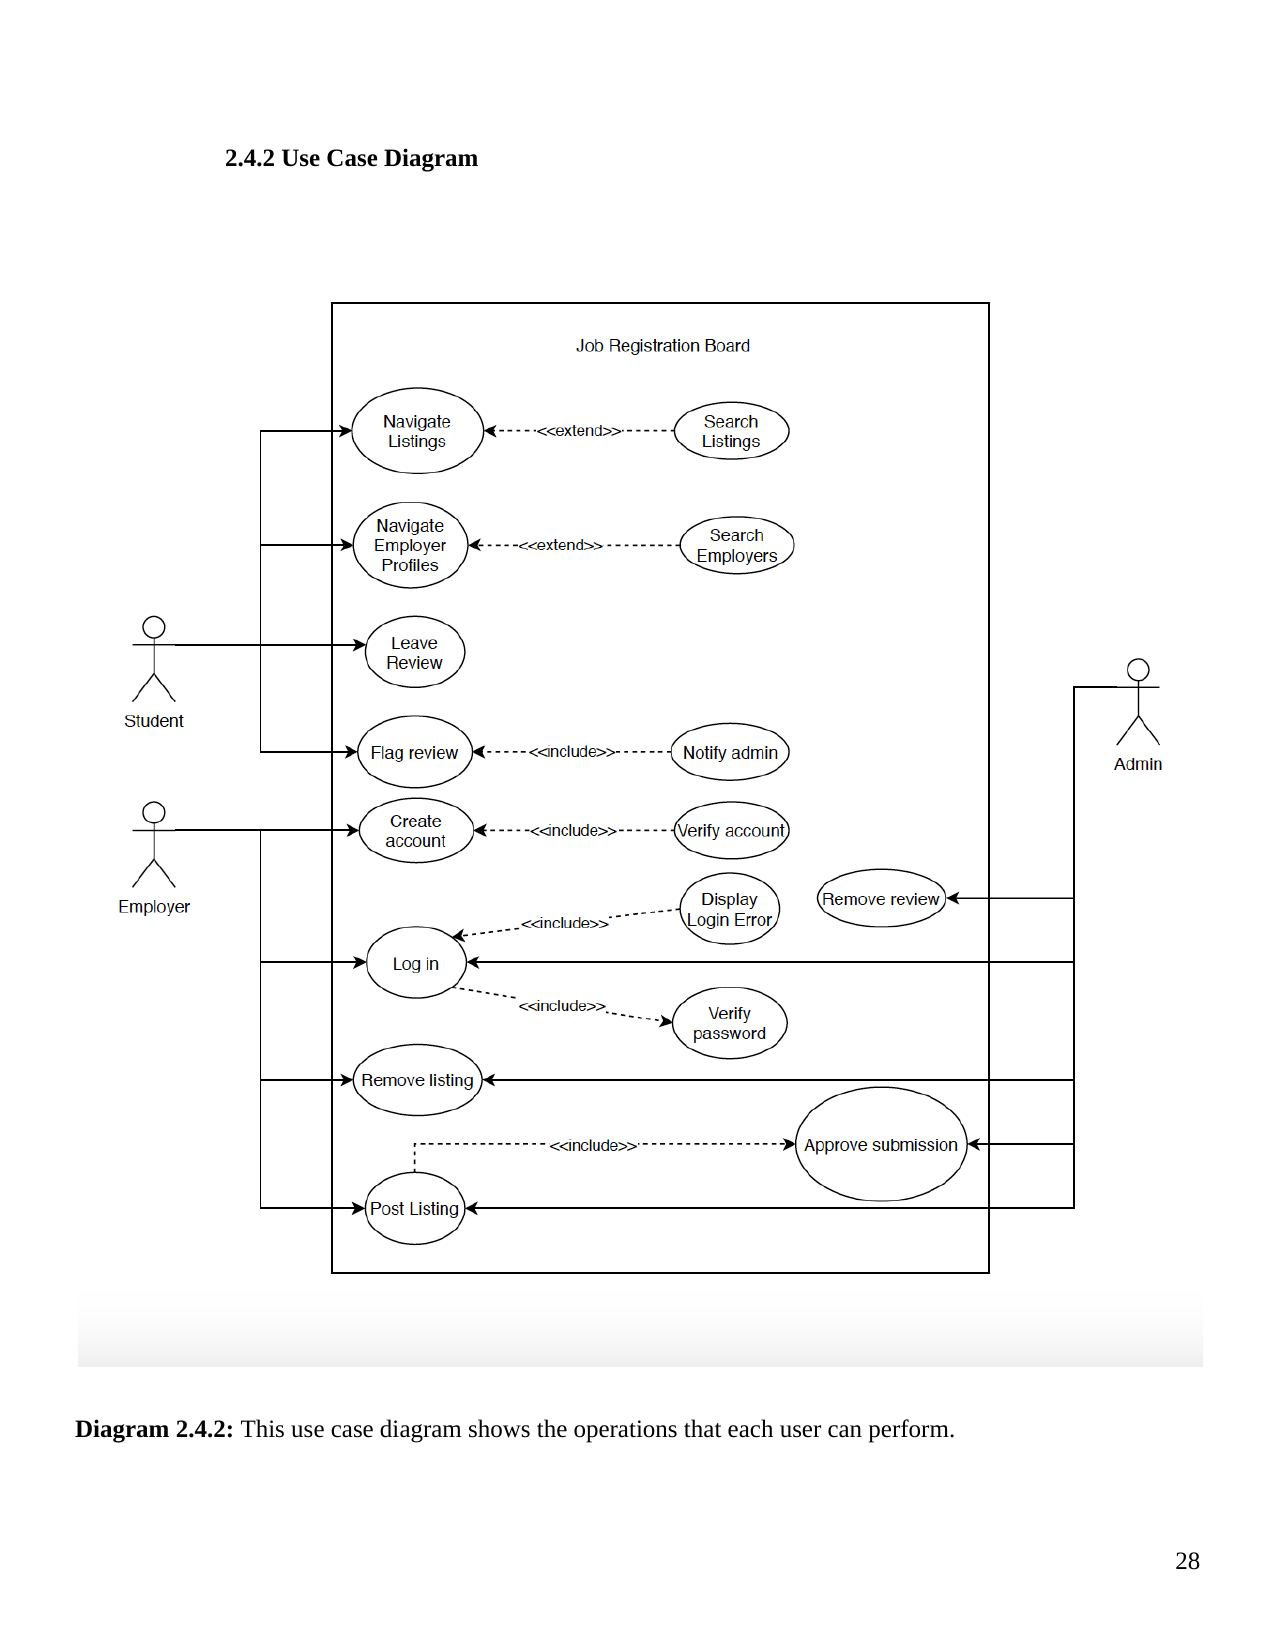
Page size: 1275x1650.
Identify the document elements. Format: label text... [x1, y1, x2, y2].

picture [78, 231, 1204, 1367]
text 2.4.2 Use Case Diagram [225, 143, 1200, 172]
